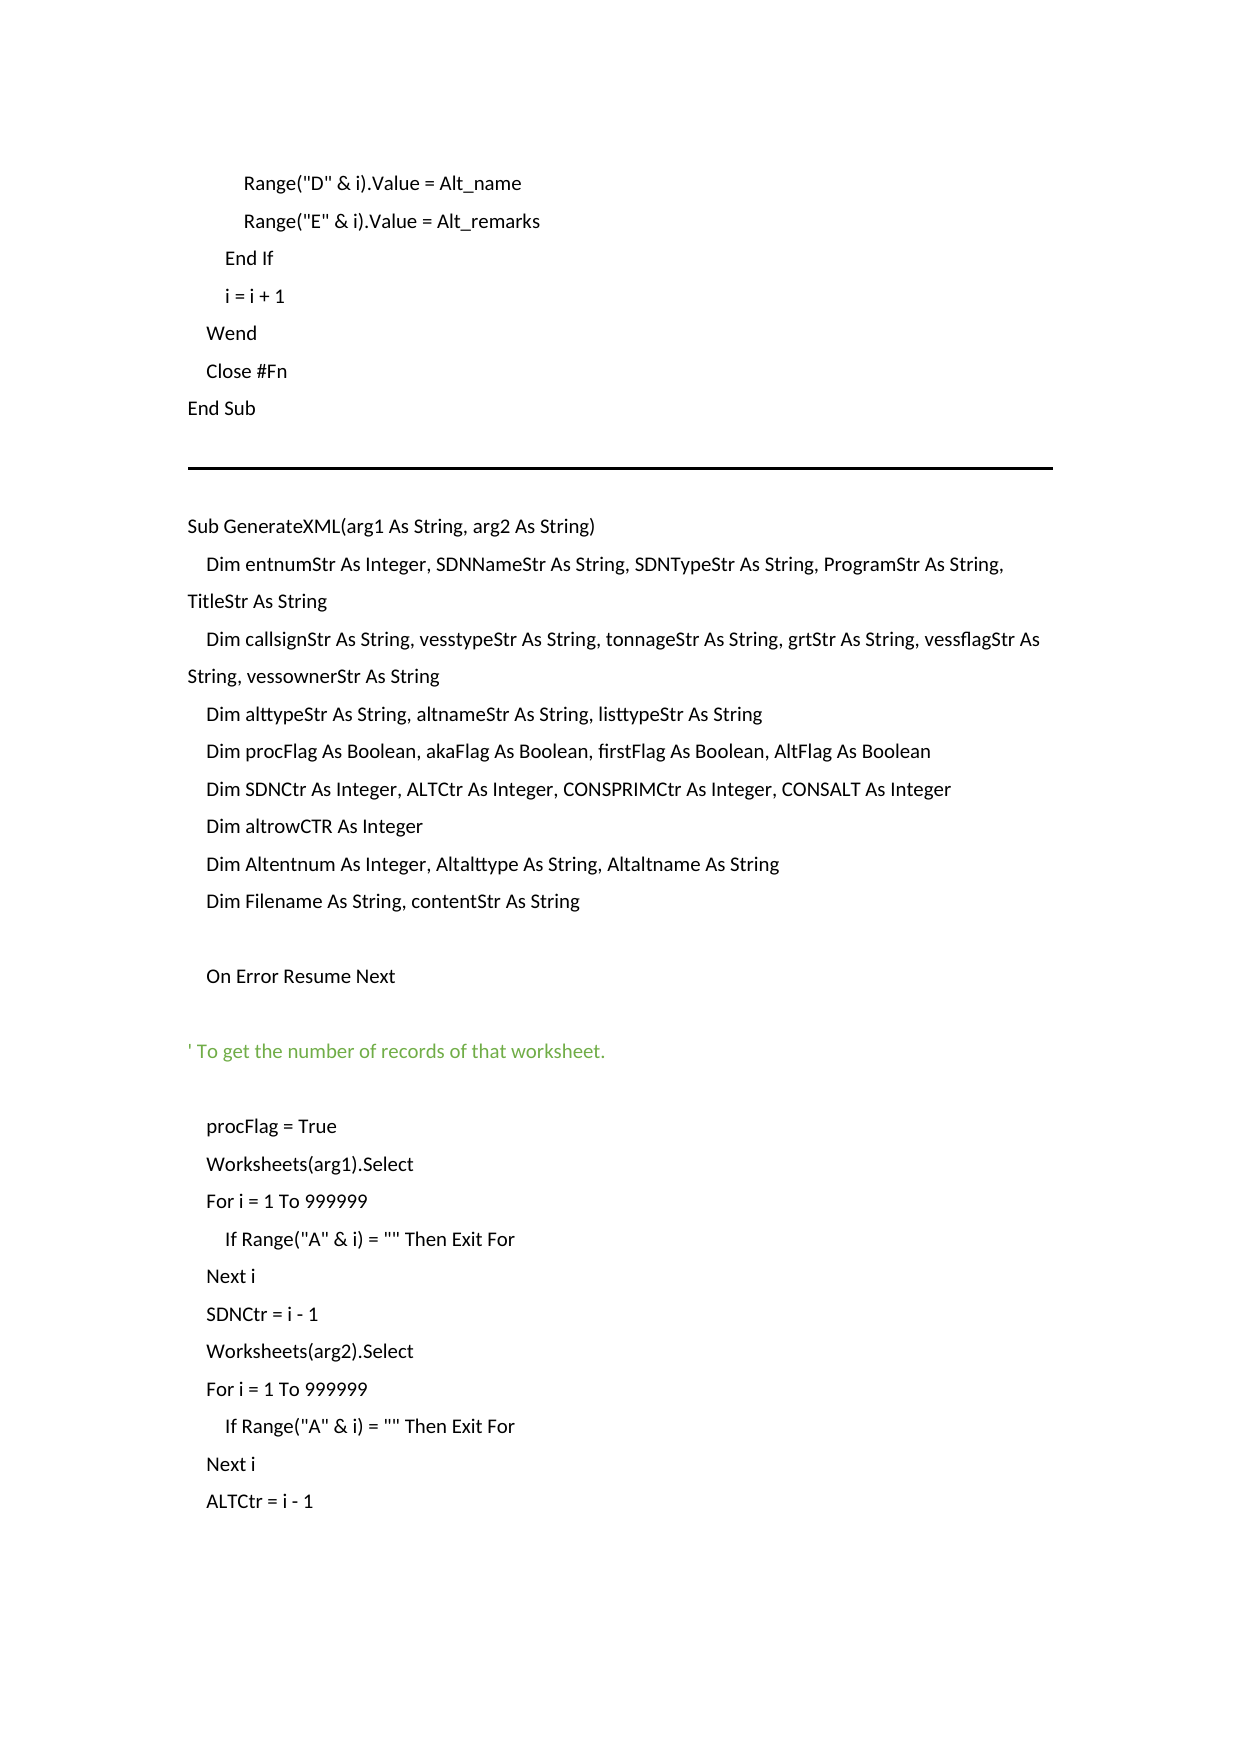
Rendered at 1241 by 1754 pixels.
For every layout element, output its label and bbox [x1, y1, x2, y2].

text [187, 164, 1053, 427]
text [187, 507, 1053, 1557]
